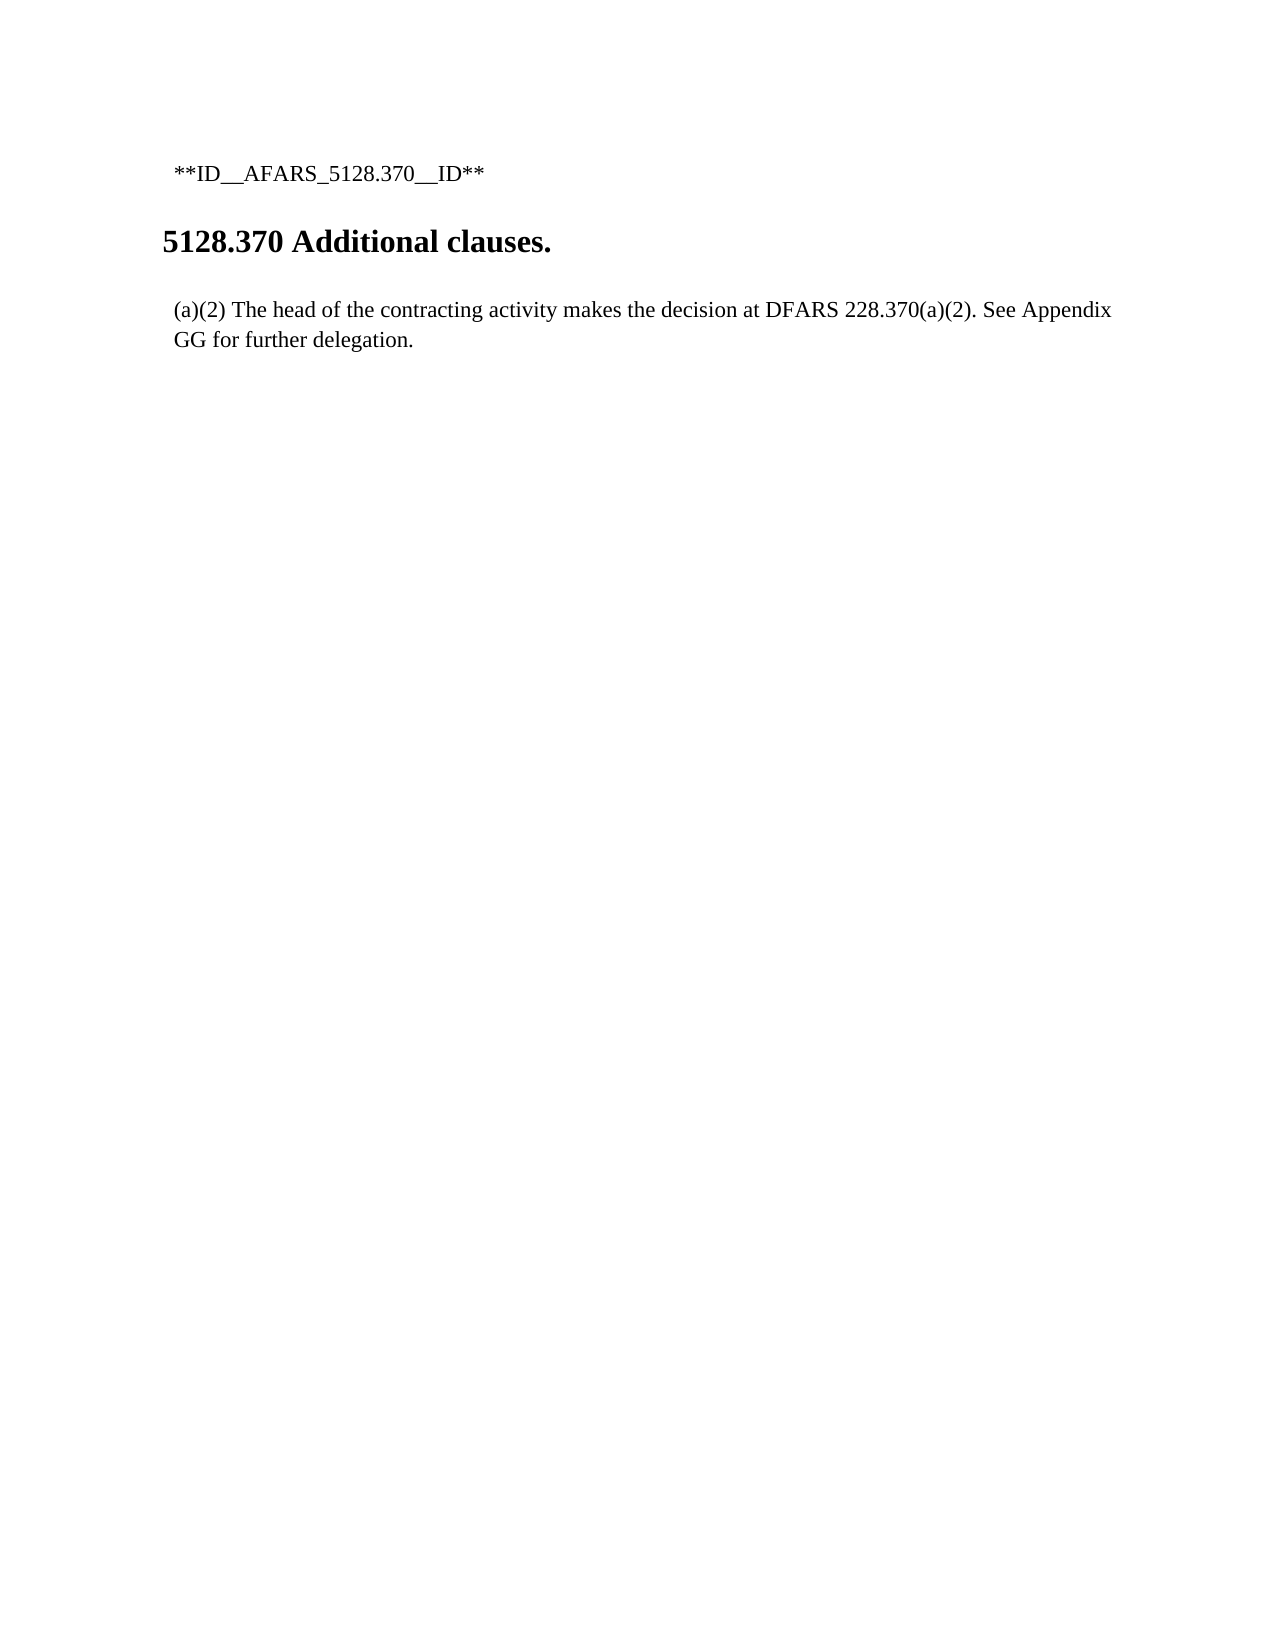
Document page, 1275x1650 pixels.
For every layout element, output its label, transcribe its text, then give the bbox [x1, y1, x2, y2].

subtitle 5128.370 Additional clauses. [162, 222, 1125, 259]
text **ID__AFARS_5128.370__ID** [163, 150, 1135, 197]
text (a)(2) The head of the contracting activity makes the decision at DFARS 228.370(a)(2). See Appendix GG for further delegation. [163, 285, 1135, 363]
